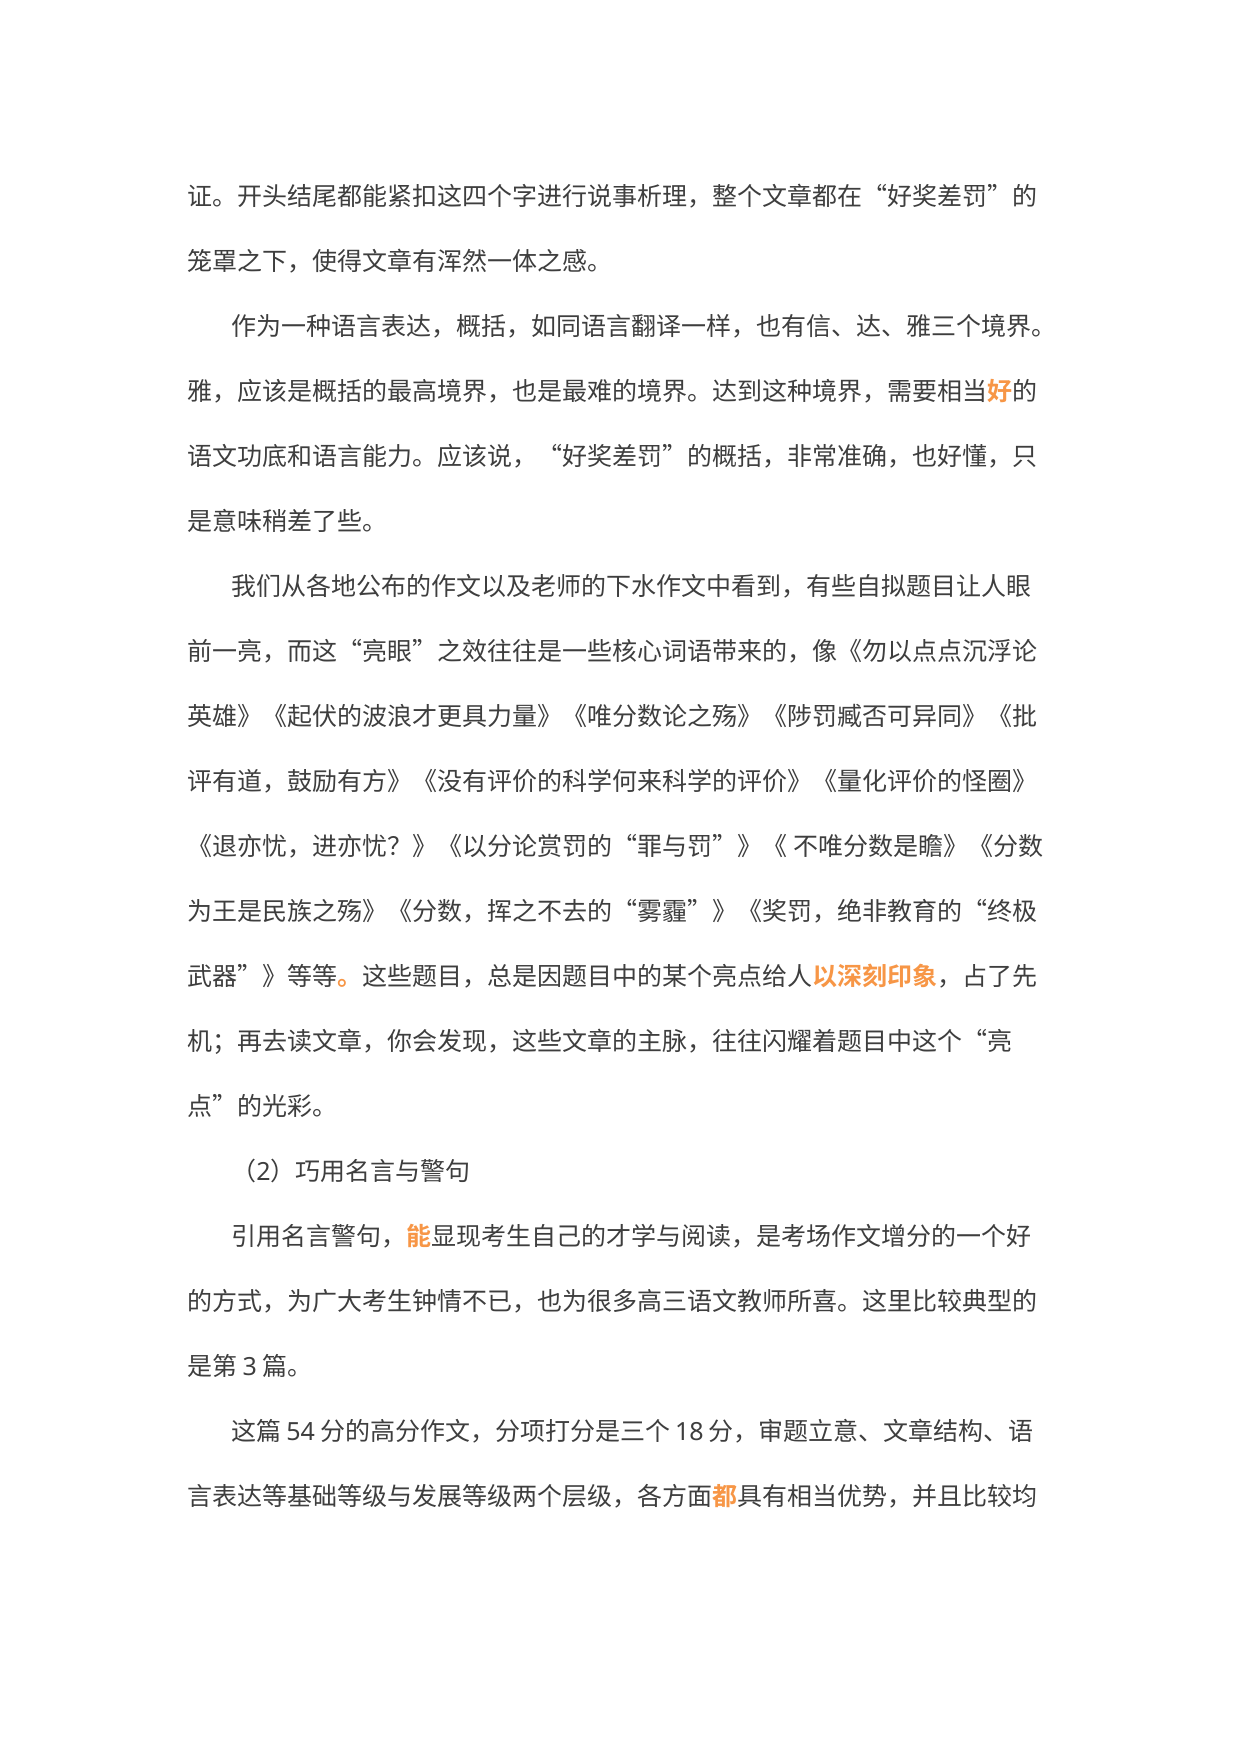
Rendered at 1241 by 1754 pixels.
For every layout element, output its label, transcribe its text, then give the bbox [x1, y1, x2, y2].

text 作为一种语言表达，概括，如同语言翻译一样，也有信、达、雅三个境界。雅，应该是概括的最高境界，也是最难的境界。达到这种境界，需要相当好的语文功底和语言能力。应该说，“好奖差罚”的概括，非常准确，也好懂，只是意味稍差了些。 [187, 292, 1053, 552]
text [187, 162, 1053, 292]
text 引用名言警句，能显现考生自己的才学与阅读，是考场作文增分的一个好的方式，为广大考生钟情不已，也为很多高三语文教师所喜。这里比较典型的是第3篇。 [187, 1202, 1053, 1397]
text （2）巧用名言与警句 [187, 1137, 1053, 1202]
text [187, 1397, 1053, 1527]
text 我们从各地公布的作文以及老师的下水作文中看到，有些自拟题目让人眼前一亮，而这“亮眼”之效往往是一些核心词语带来的，像《勿以点点沉浮论英雄》《起伏的波浪才更具力量》《唯分数论之殇》《陟罚臧否可异同》《批评有道，鼓励有方》《没有评价的科学何来科学的评价》《量化评价的怪圈》《退亦忧，进亦忧？》《以分论赏罚的“罪与罚”》《 不唯分数是瞻》《分数为王是民族之殇》《分数，挥之不去的“雾霾”》《奖罚，绝非教育的“终极武器”》等等。这些题目，总是因题目中的某个亮点给人以深刻印象，占了先机；再去读文章，你会发现，这些文章的主脉，往往闪耀着题目中这个“亮点”的光彩。 [187, 552, 1053, 1137]
